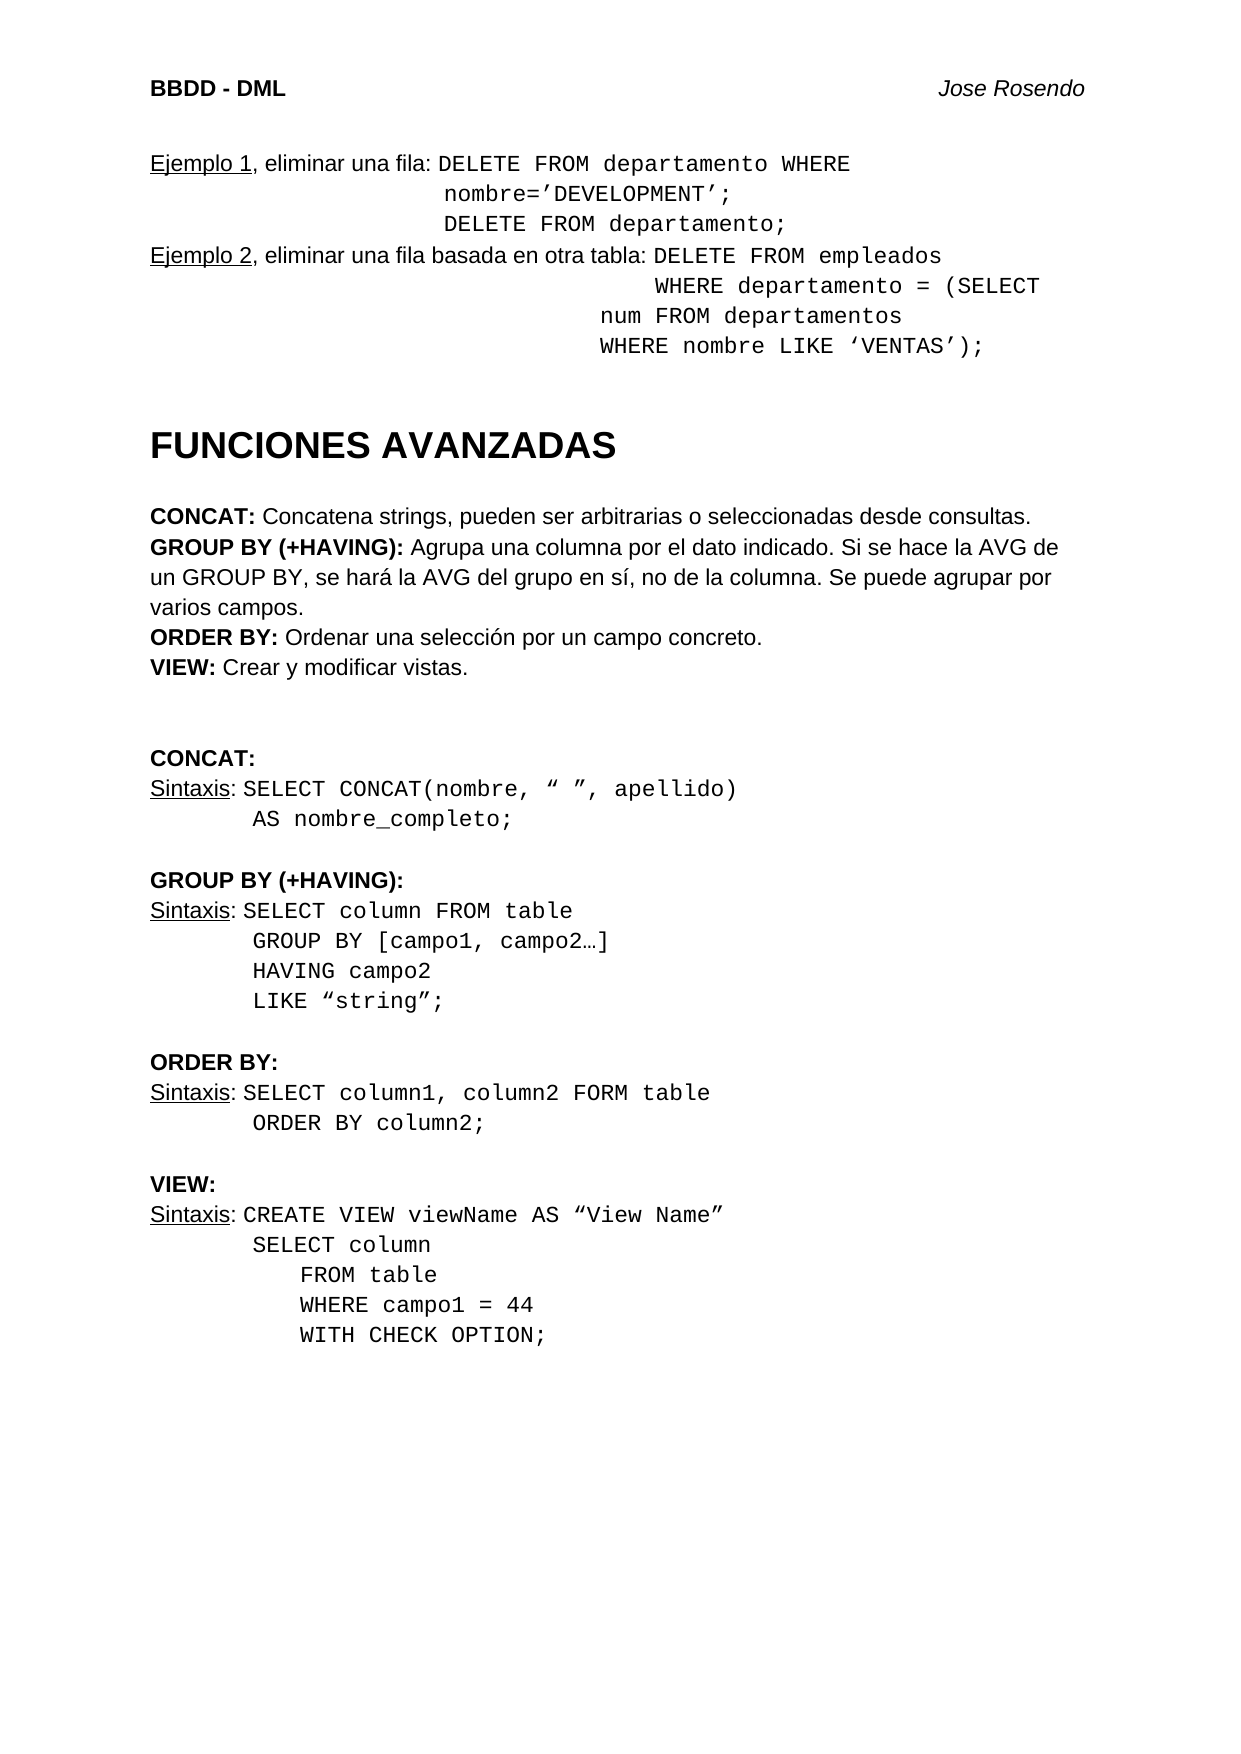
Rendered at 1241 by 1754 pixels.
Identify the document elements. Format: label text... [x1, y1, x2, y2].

text GROUP BY (+HAVING): [150, 867, 1090, 893]
text WHERE departamento = (SELECT num FROM departamentos [600, 274, 1090, 330]
text CONCAT: Concatena strings, pueden ser arbitrarias o seleccionadas desde consultas. [150, 503, 1090, 530]
text Sintaxis: CREATE VIEW viewName AS “View Name” [150, 1201, 1090, 1229]
text WITH CHECK OPTION; [225, 1323, 1090, 1349]
text WHERE nombre LIKE ‘VENTAS’); [600, 334, 1090, 360]
text ORDER BY: Ordenar una selección por un campo concreto. [150, 624, 1090, 651]
text WHERE campo1 = 44 [225, 1293, 1090, 1319]
text LIKE “string”; [225, 989, 1090, 1015]
text VIEW: Crear y modificar vistas. [150, 654, 1090, 681]
text VIEW: [150, 1171, 1090, 1197]
text Sintaxis: SELECT column1, column2 FORM table [150, 1079, 1090, 1107]
text GROUP BY (+HAVING): Agrupa una columna por el dato indicado. Si se hace la AVG de un GROUP BY, se hará la AVG del grupo en sí, no de la columna. Se puede agrupar por varios campos. [150, 533, 1090, 620]
text HAVING campo2 [225, 959, 1090, 985]
text AS nombre_completo; [150, 807, 1090, 833]
text CONCAT: [150, 744, 1090, 771]
text nombre=’DEVELOPMENT’; [375, 182, 1090, 208]
text DELETE FROM departamento; [375, 212, 1090, 238]
text GROUP BY [campo1, campo2…] [225, 929, 1090, 956]
text Ejemplo 2, eliminar una fila basada en otra tabla: DELETE FROM empleados [150, 242, 1090, 270]
text ORDER BY: [150, 1049, 1090, 1075]
text FUNCIONES AVANZADAS [150, 423, 1090, 467]
text ORDER BY column2; [150, 1111, 1090, 1137]
text Sintaxis: SELECT column FROM table [150, 897, 1090, 925]
text SELECT column [225, 1234, 1090, 1260]
text FROM table [225, 1263, 1090, 1289]
text Ejemplo 1, eliminar una fila: DELETE FROM departamento WHERE [150, 150, 1090, 178]
text Sintaxis: SELECT CONCAT(nombre, “ ”, apellido) [150, 775, 1090, 803]
